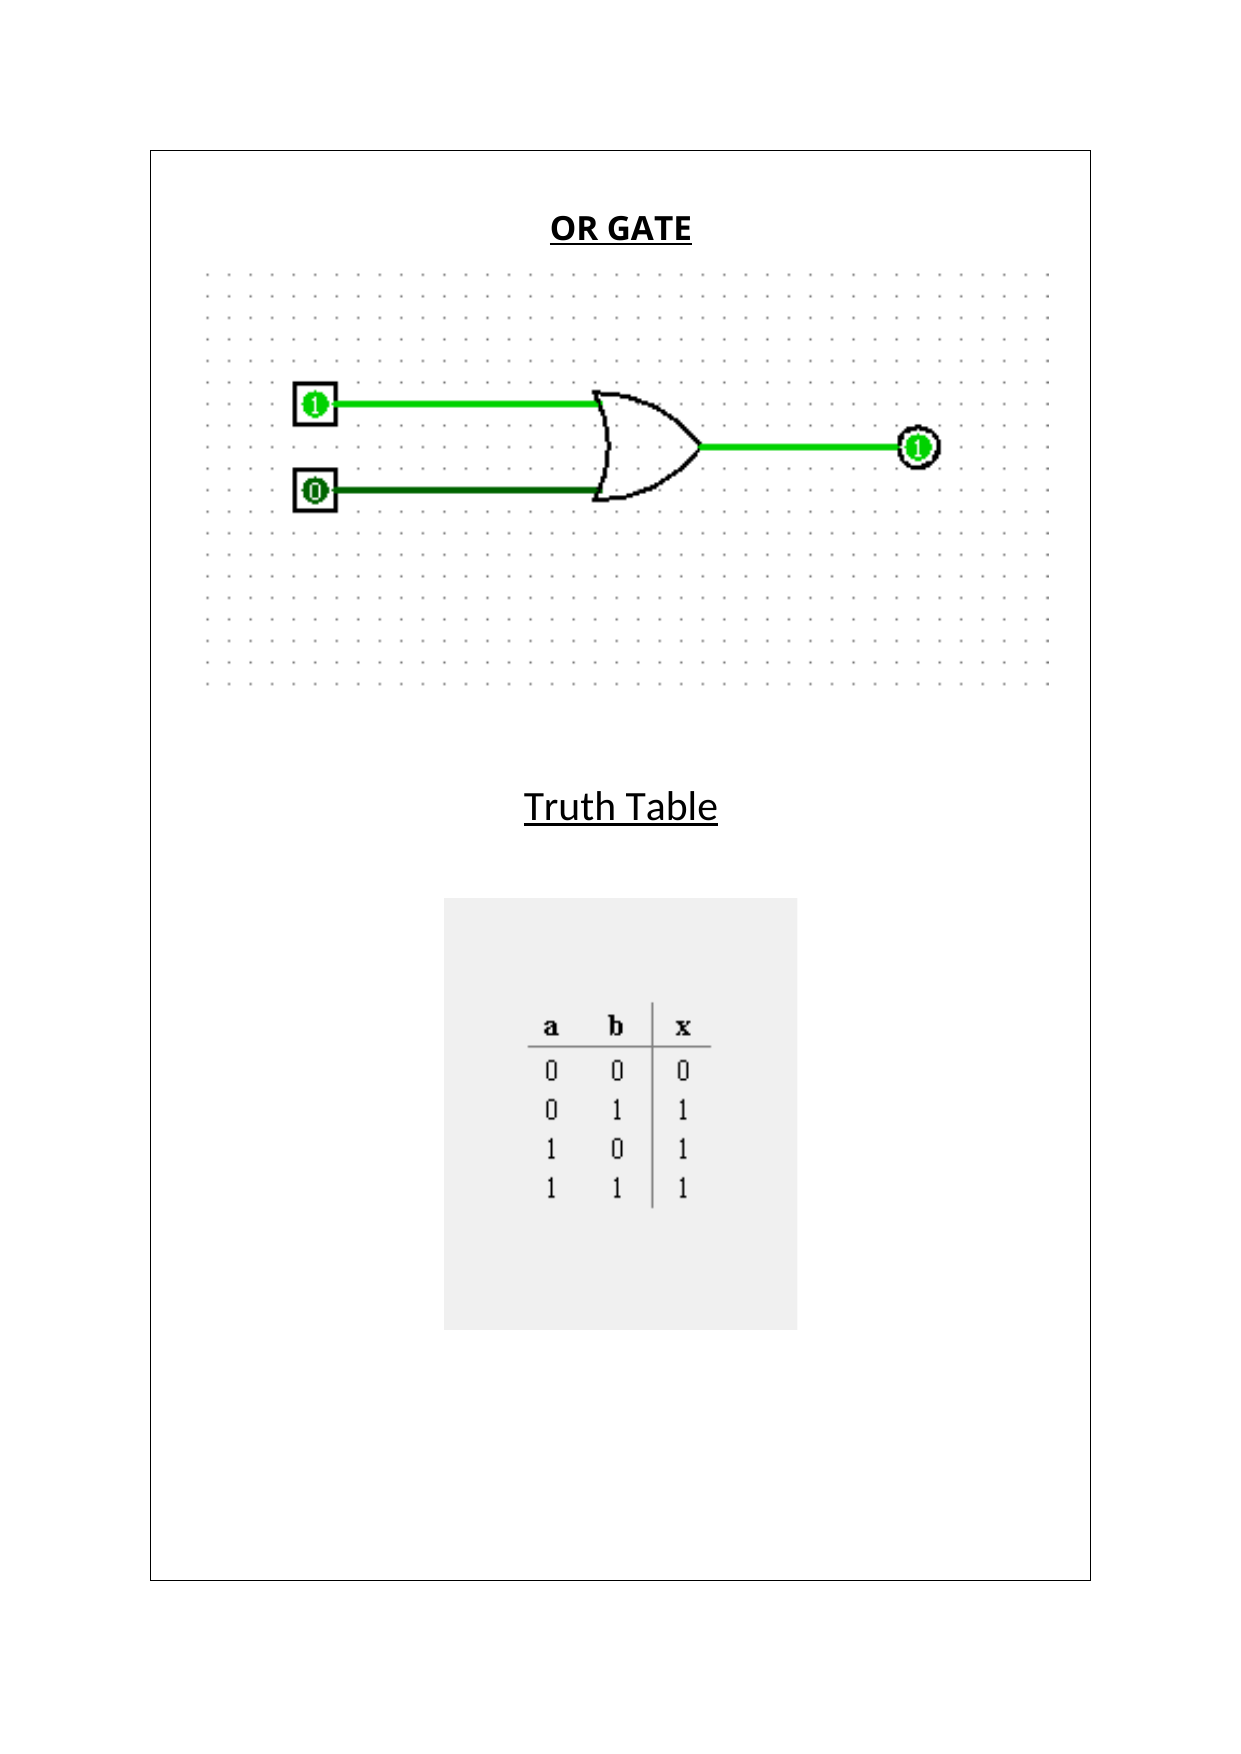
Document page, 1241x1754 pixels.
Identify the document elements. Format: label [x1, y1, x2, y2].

table_header [151, 151, 1090, 1580]
picture [444, 898, 798, 1330]
picture [192, 270, 1049, 690]
